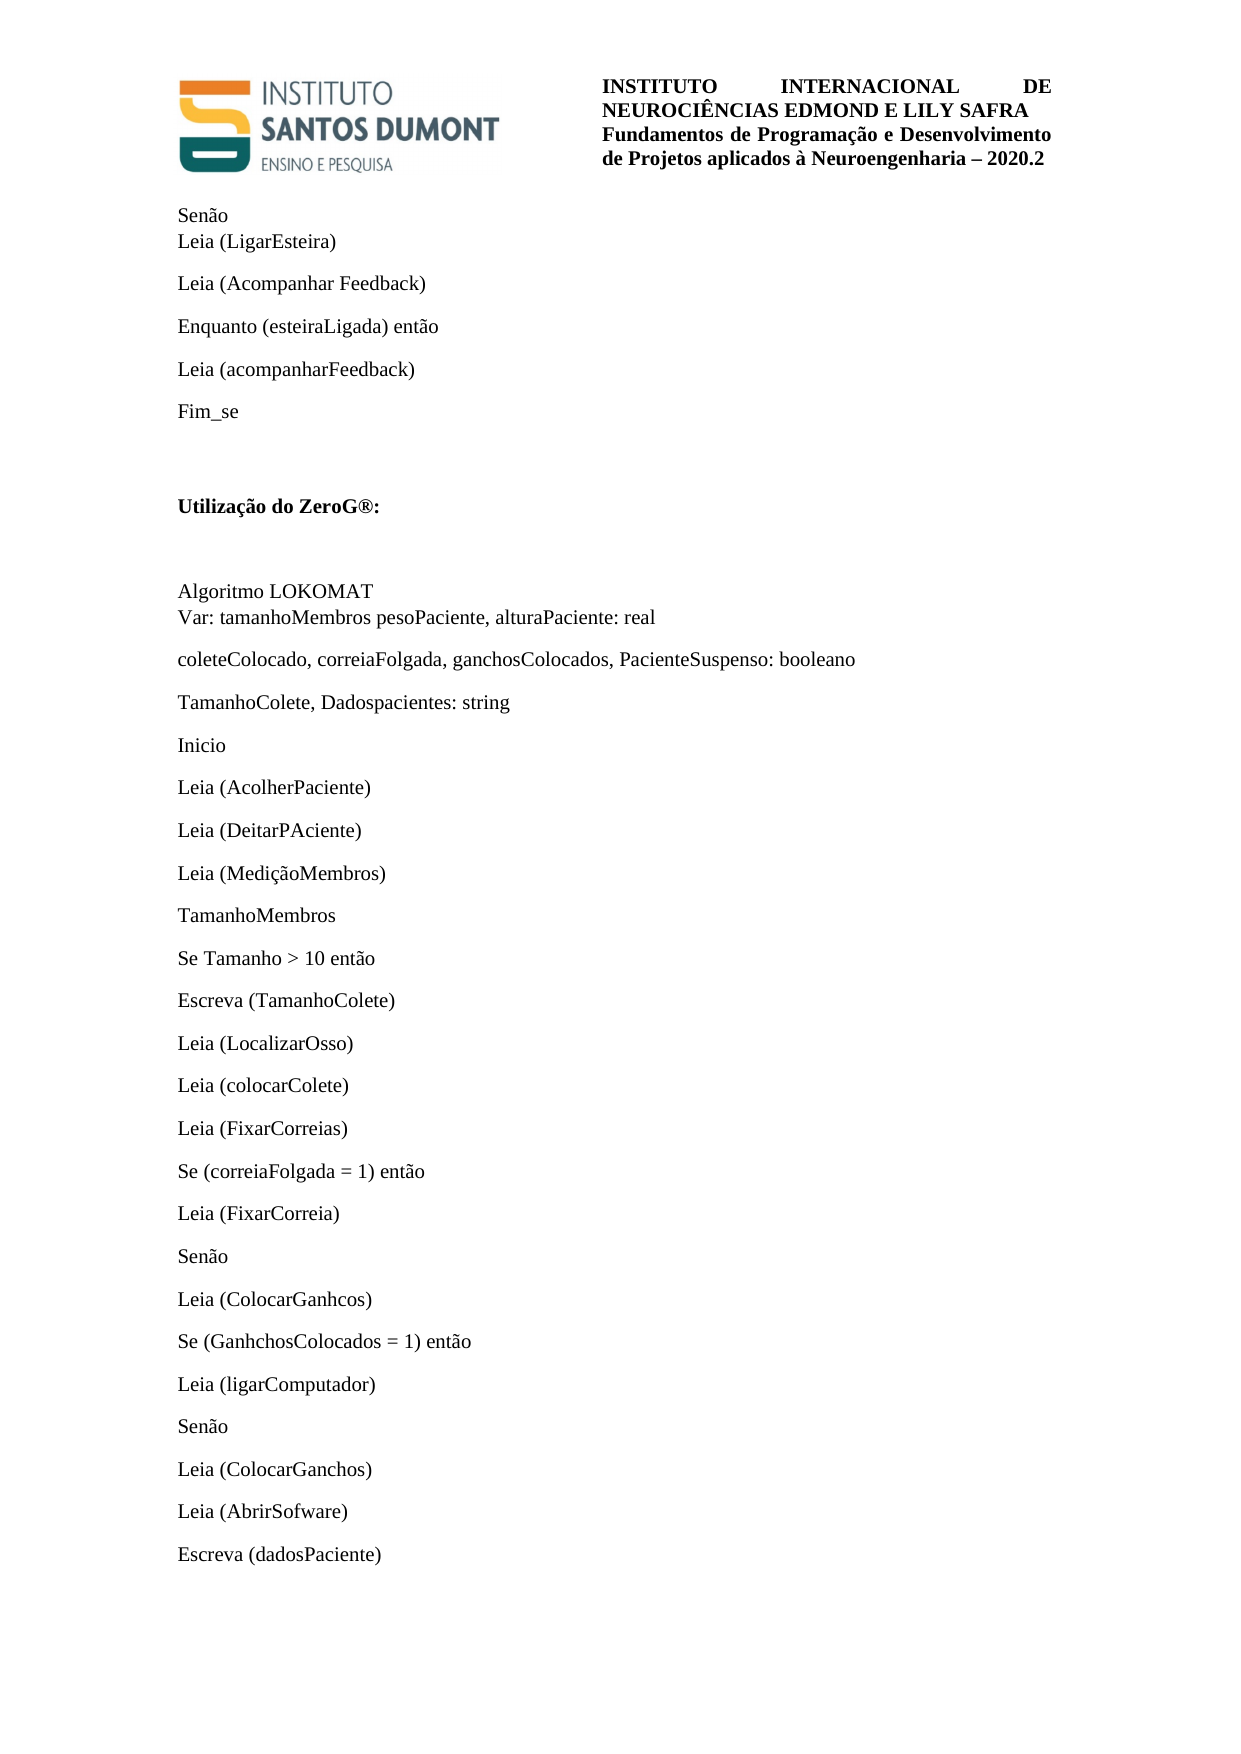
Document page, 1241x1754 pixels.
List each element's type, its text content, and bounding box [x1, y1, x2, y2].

text Leia (FixarCorreia) [177, 1201, 1063, 1225]
text Leia (DeitarPAciente) [177, 818, 1063, 842]
text Escreva (dadosPaciente) [177, 1542, 1063, 1566]
text Senão [177, 1244, 1063, 1268]
text Utilização do ZeroG®: [177, 442, 1063, 518]
text Leia (Acompanhar Feedback) [177, 271, 1063, 295]
text Inicio [177, 733, 1063, 757]
text Leia (AcolherPaciente) [177, 775, 1063, 799]
text TamanhoMembros [177, 903, 1063, 927]
text Fim_se [177, 399, 1063, 423]
text Senão Leia (LigarEsteira) [177, 203, 1063, 253]
text Senão [177, 1414, 1063, 1438]
text Escreva (TamanhoColete) [177, 988, 1063, 1012]
text Leia (AbrirSofware) [177, 1499, 1063, 1523]
text Leia (ligarComputador) [177, 1372, 1063, 1396]
text Leia (ColocarGanchos) [177, 1457, 1063, 1481]
text Leia (ColocarGanhcos) [177, 1286, 1063, 1311]
text Leia (colocarColete) [177, 1073, 1063, 1097]
text Se (correiaFolgada = 1) então [177, 1159, 1063, 1183]
text Se (GanhchosColocados = 1) então [177, 1329, 1063, 1353]
text Leia (LocalizarOsso) [177, 1031, 1063, 1055]
text Enquanto (esteiraLigada) então [177, 314, 1063, 338]
text Leia (MediçãoMembros) [177, 860, 1063, 884]
text Leia (acompanharFeedback) [177, 357, 1063, 381]
text Leia (FixarCorreias) [177, 1116, 1063, 1140]
picture [173, 73, 502, 175]
text Se Tamanho > 10 então [177, 946, 1063, 970]
text TamanhoColete, Dadospacientes: string [177, 690, 1063, 714]
text coleteColocado, correiaFolgada, ganchosColocados, PacienteSuspenso: booleano [177, 647, 1063, 671]
text Algoritmo LOKOMAT Var: tamanhoMembros pesoPaciente, alturaPaciente: real [177, 579, 1063, 629]
